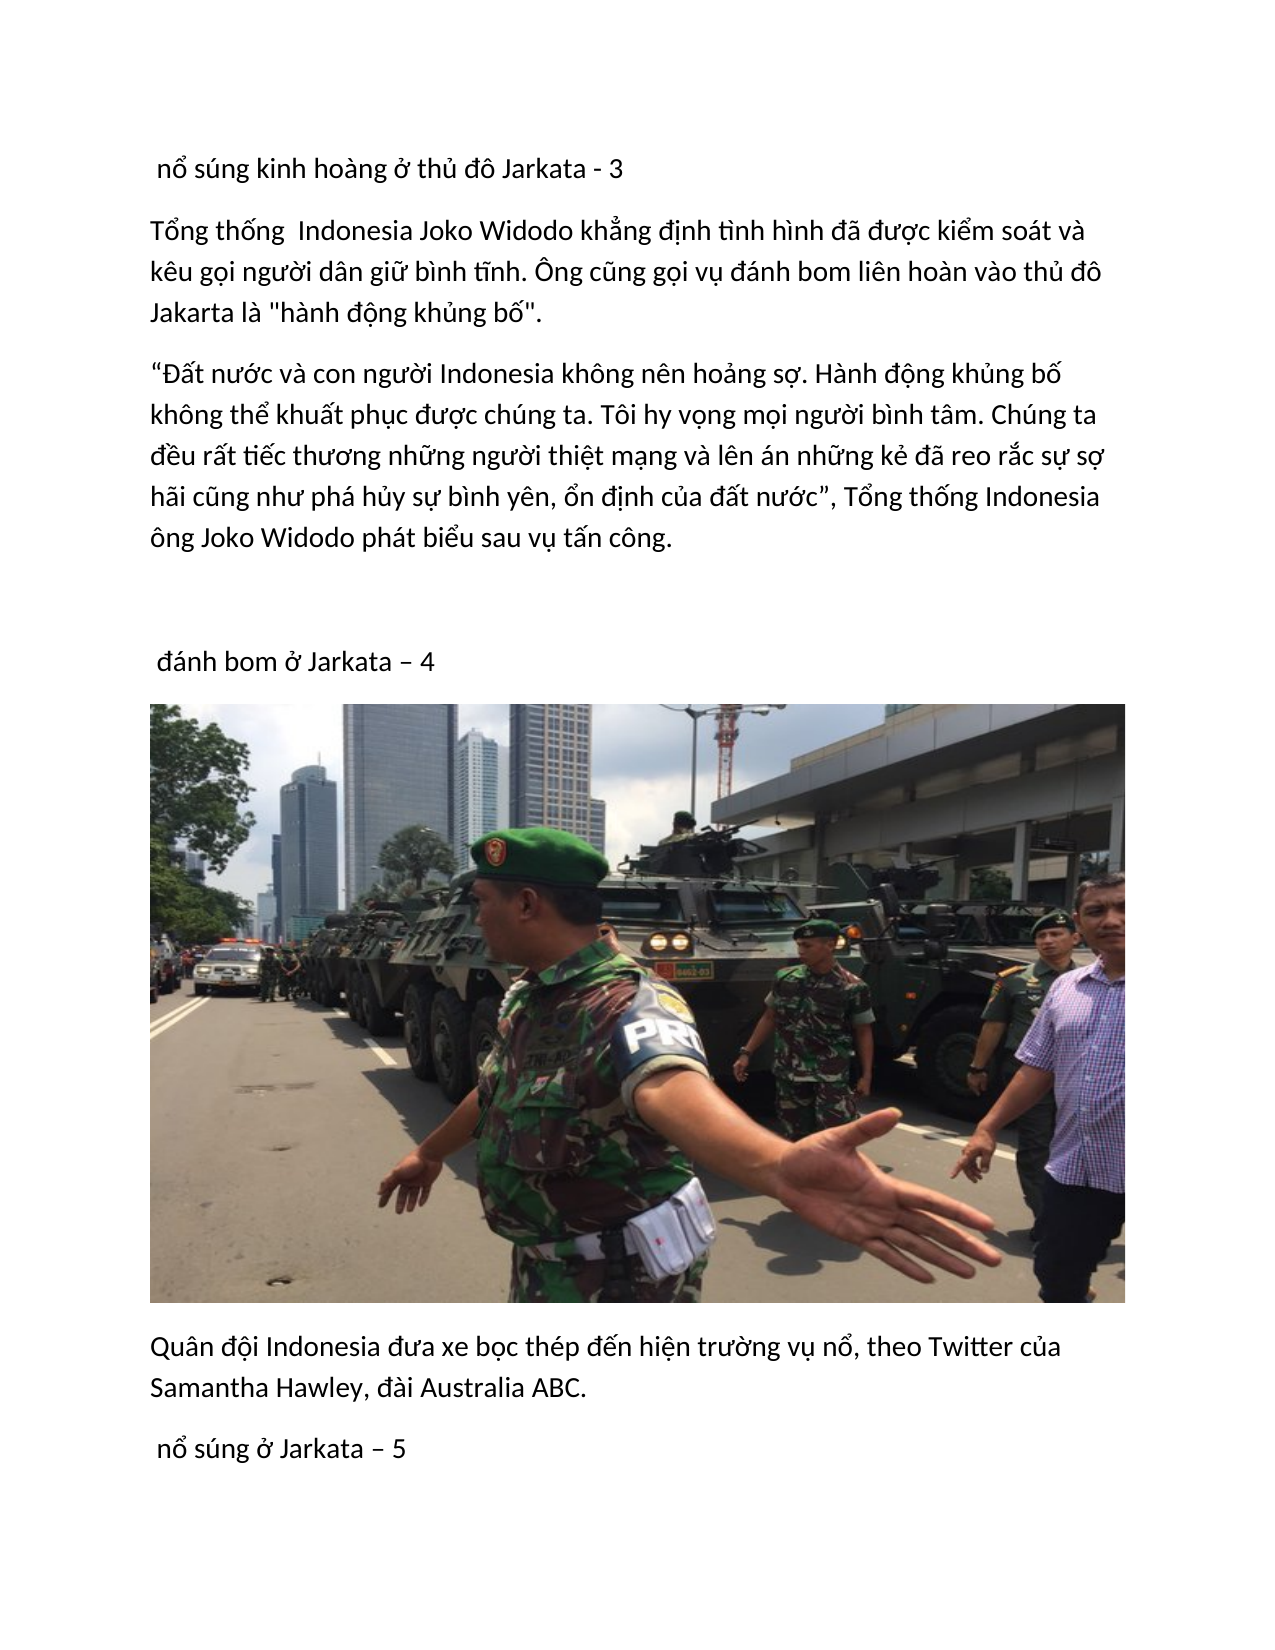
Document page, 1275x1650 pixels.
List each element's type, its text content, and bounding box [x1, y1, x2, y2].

text Tổng thống Indonesia Joko Widodo khẳng định tình hình đã được kiểm soát và kêu gọi người dân giữ bình tĩnh. Ông cũng gọi vụ đánh bom liên hoàn vào thủ đô Jakarta là "hành động khủng bố". [150, 212, 1125, 329]
text nổ súng ở Jarkata – 5 [150, 1431, 1125, 1466]
text “Đất nước và con người Indonesia không nên hoảng sợ. Hành động khủng bố không thể khuất phục được chúng ta. Tôi hy vọng mọi người bình tâm. Chúng ta đều rất tiếc thương những người thiệt mạng và lên án những kẻ đã reo rắc sự sợ hãi cũng như phá hủy sự bình yên, ổn định của đất nước”, Tổng thống Indonesia ông Joko Widodo phát biểu sau vụ tấn công. [150, 355, 1125, 555]
text đánh bom ở Jarkata – 4 [150, 643, 1125, 678]
text nổ súng kinh hoàng ở thủ đô Jarkata - 3 [150, 150, 1125, 186]
text Quân đội Indonesia đưa xe bọc thép đến hiện trường vụ nổ, theo Twitter của Samantha Hawley, đài Australia ABC. [150, 1328, 1125, 1404]
picture [150, 704, 1125, 1303]
